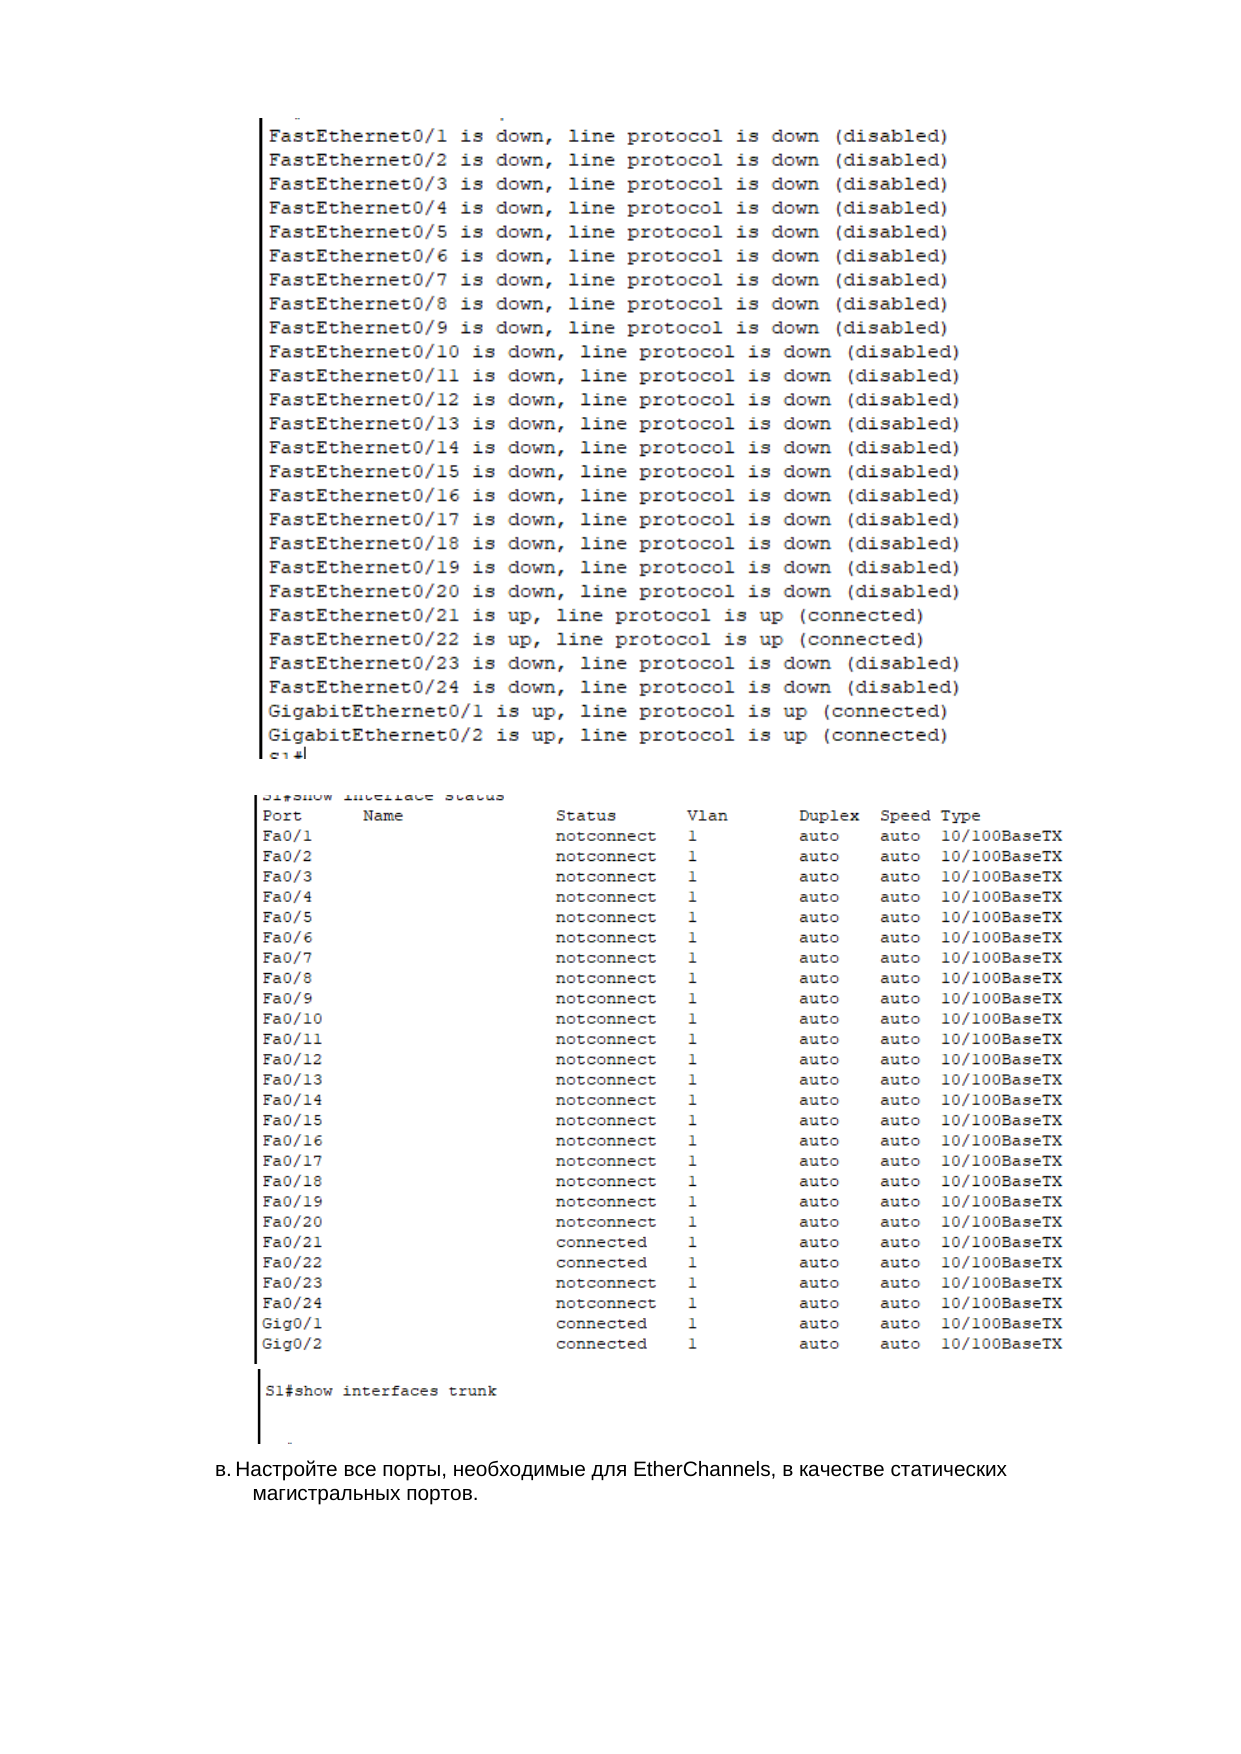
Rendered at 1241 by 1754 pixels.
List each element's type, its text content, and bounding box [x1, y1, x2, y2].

picture [252, 1369, 1227, 1444]
picture [252, 118, 1227, 759]
text в. Настройте все порты, необходимые для EtherChannels, в качестве статических магистральных портов. [215, 1457, 1152, 1504]
picture [252, 795, 1227, 1364]
